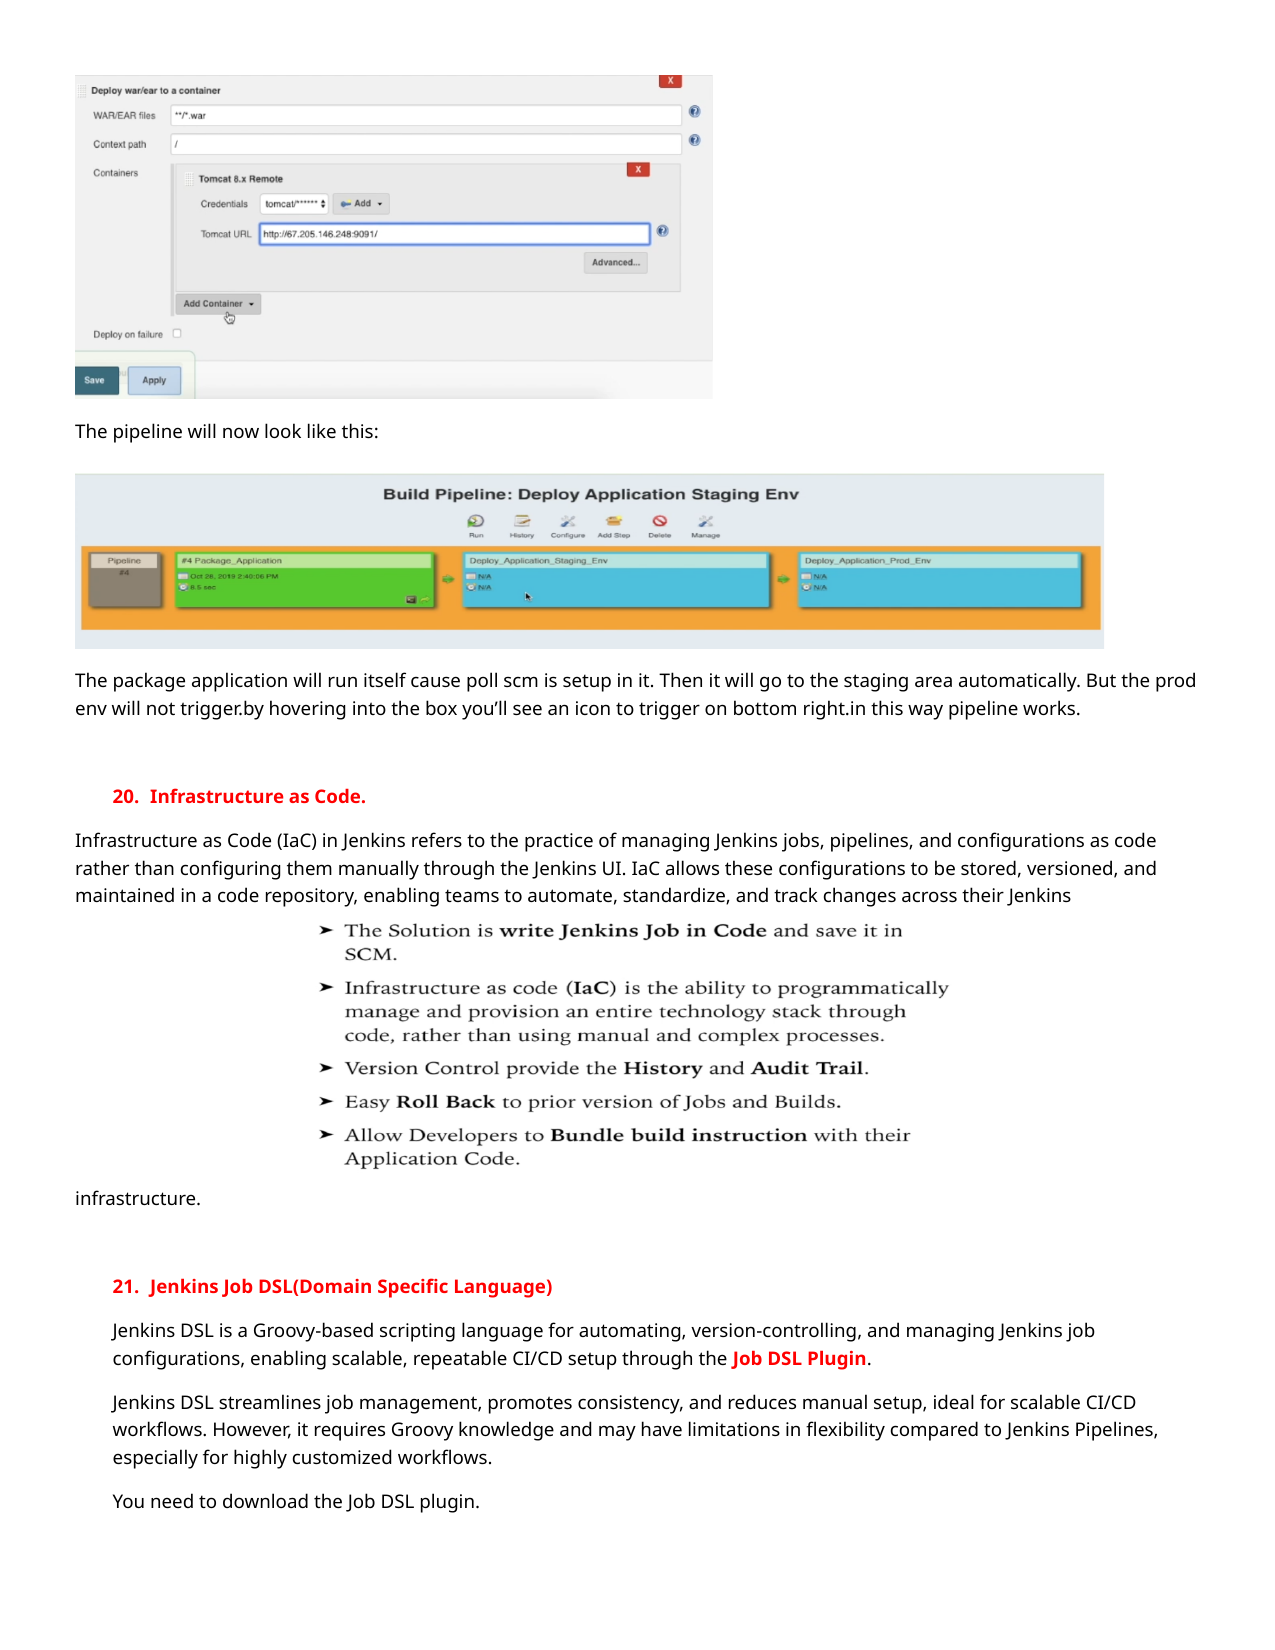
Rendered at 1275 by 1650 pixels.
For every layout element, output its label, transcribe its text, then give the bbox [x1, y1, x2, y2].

text Jenkins DSL is a Groovy-based scripting language for automating, version-controlling, and managing Jenkins job configurations, enabling scalable, repeatable CI/CD setup through the Job DSL Plugin. [112, 1317, 1200, 1370]
picture [308, 908, 967, 1185]
list Infrastructure as Code. [112, 783, 1200, 809]
picture [75, 473, 1105, 649]
text Jenkins DSL streamlines job management, promotes consistency, and reduces manual setup, ideal for scalable CI/CD workflows. However, it requires Groovy knowledge and may have limitations in flexibility compared to Jenkins Pipelines, especially for highly customized workflows. [112, 1389, 1200, 1469]
list Jenkins Job DSL(Domain Specific Language) [112, 1273, 1200, 1299]
picture [75, 75, 713, 399]
text You need to download the Job DSL plugin. [112, 1488, 1200, 1514]
text The package application will run itself cause poll scm is setup in it. Then it will go to the staging area automatically. But the prod env will not trigger.by hovering into the box you’ll see an icon to trigger on bottom right.in this way pipeline works. [75, 667, 1200, 721]
